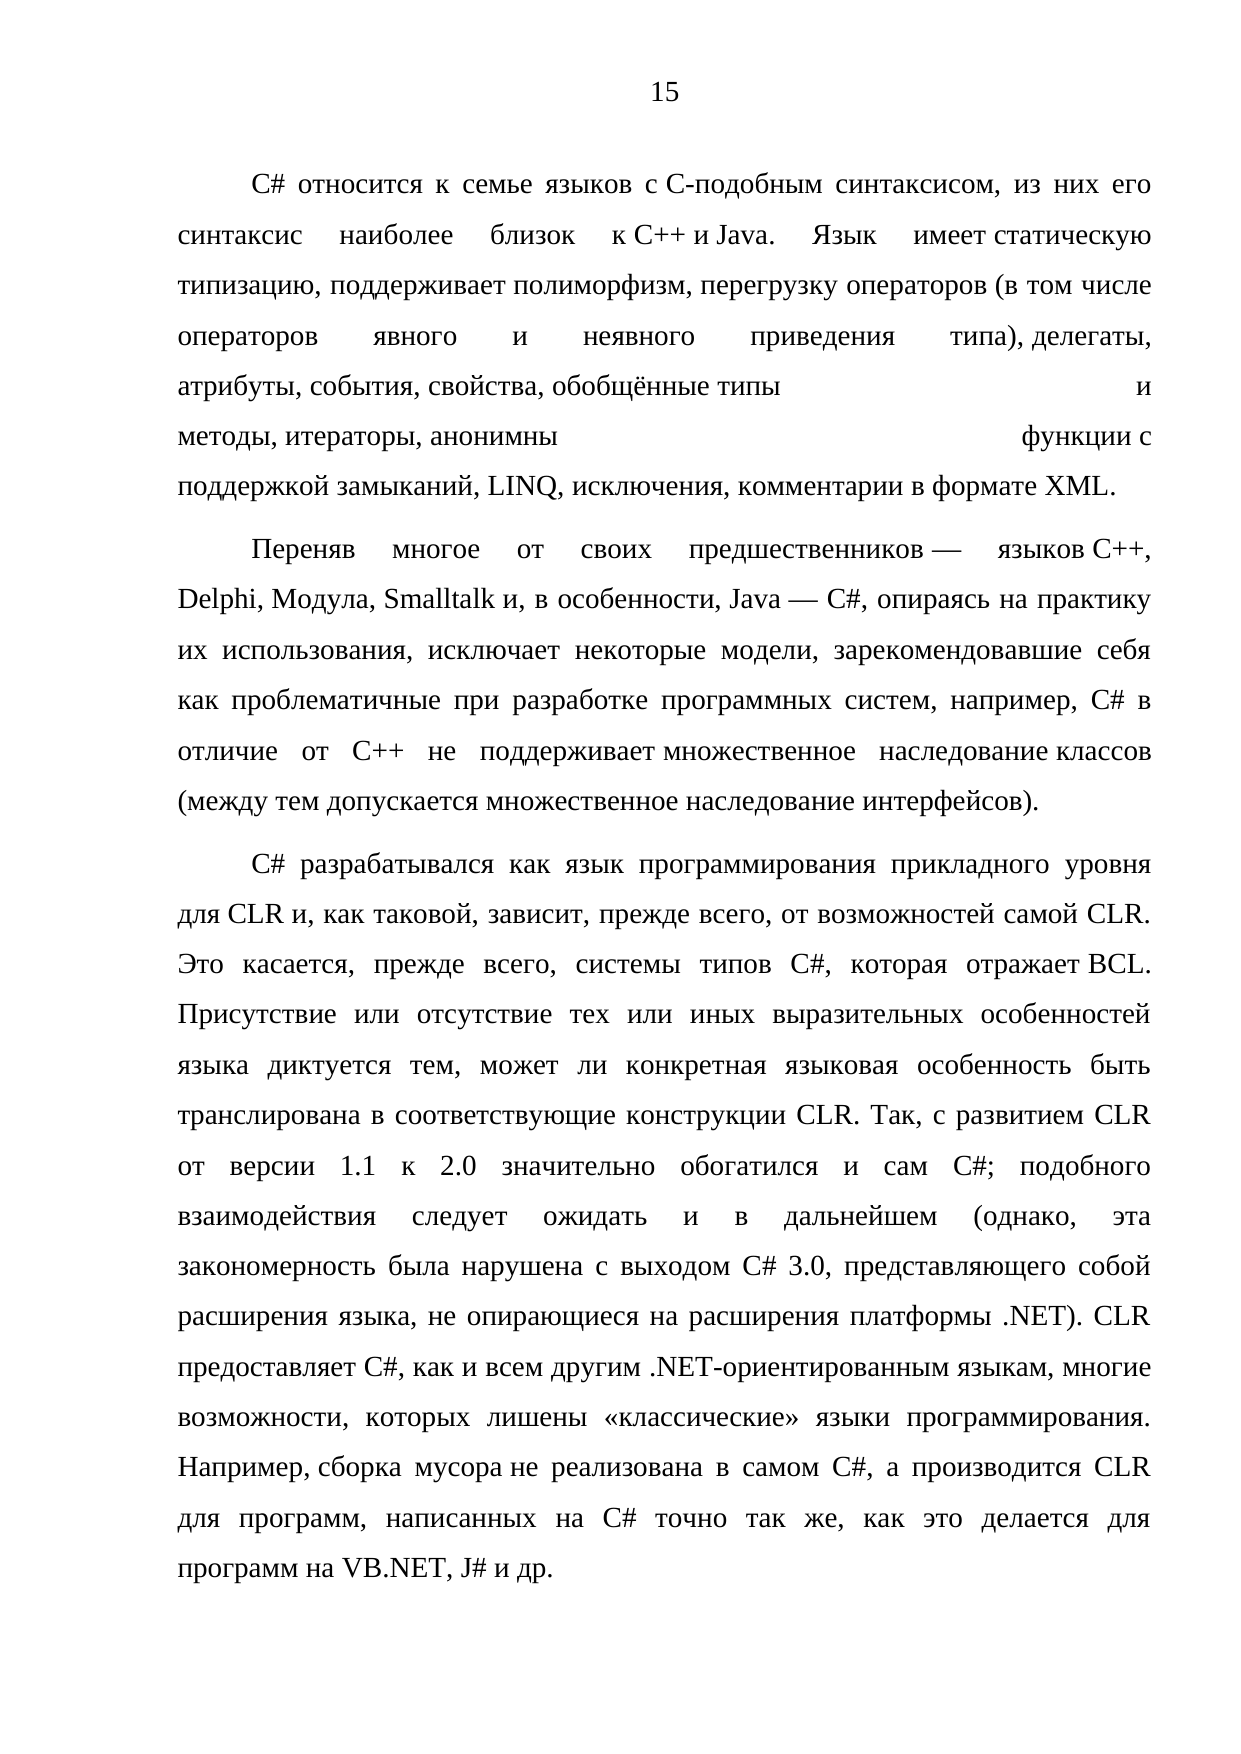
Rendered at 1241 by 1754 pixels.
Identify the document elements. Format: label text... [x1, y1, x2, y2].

text C# разрабатывался как язык программирования прикладного уровня для CLR и, как таковой, зависит, прежде всего, от возможностей самой CLR. Это касается, прежде всего, системы типов C#, которая отражает BCL. Присутствие или отсутствие тех или иных выразительных особенностей языка диктуется тем, может ли конкретная языковая особенность быть транслирована в соответствующие конструкции CLR. Так, с развитием CLR от версии 1.1 к 2.0 значительно обогатился и сам C#; подобного взаимодействия следует ожидать и в дальнейшем (однако, эта закономерность была нарушена с выходом C# 3.0, представляющего собой расширения языка, не опирающиеся на расширения платформы .NET). CLR предоставляет C#, как и всем другим .NET-ориентированным языкам, многие возможности, которых лишены «классические» языки программирования. Например, сборка мусора не реализована в самом C#, а производится CLR для программ, написанных на C# точно так же, как это делается для программ на VB.NET, J# и др. [177, 846, 1152, 1584]
text Переняв многое от своих предшественников — языков C++, Delphi, Модула, Smalltalk и, в особенности, Java — С#, опираясь на практику их использования, исключает некоторые модели, зарекомендовавшие себя как проблематичные при разработке программных систем, например, C# в отличие от C++ не поддерживает множественное наследование классов (между тем допускается множественное наследование интерфейсов). [177, 531, 1152, 816]
text C# относится к семье языков с C-подобным синтаксисом, из них его синтаксис наиболее близок к C++ и Java. Язык имеет статическую типизацию, поддерживает полиморфизм, перегрузку операторов (в том числе операторов явного и неявного приведения типа), делегаты, атрибуты, события, свойства, обобщённые типы и методы, итераторы, анонимны функции с поддержкой замыканий, LINQ, исключения, комментарии в формате XML. [177, 167, 1152, 502]
